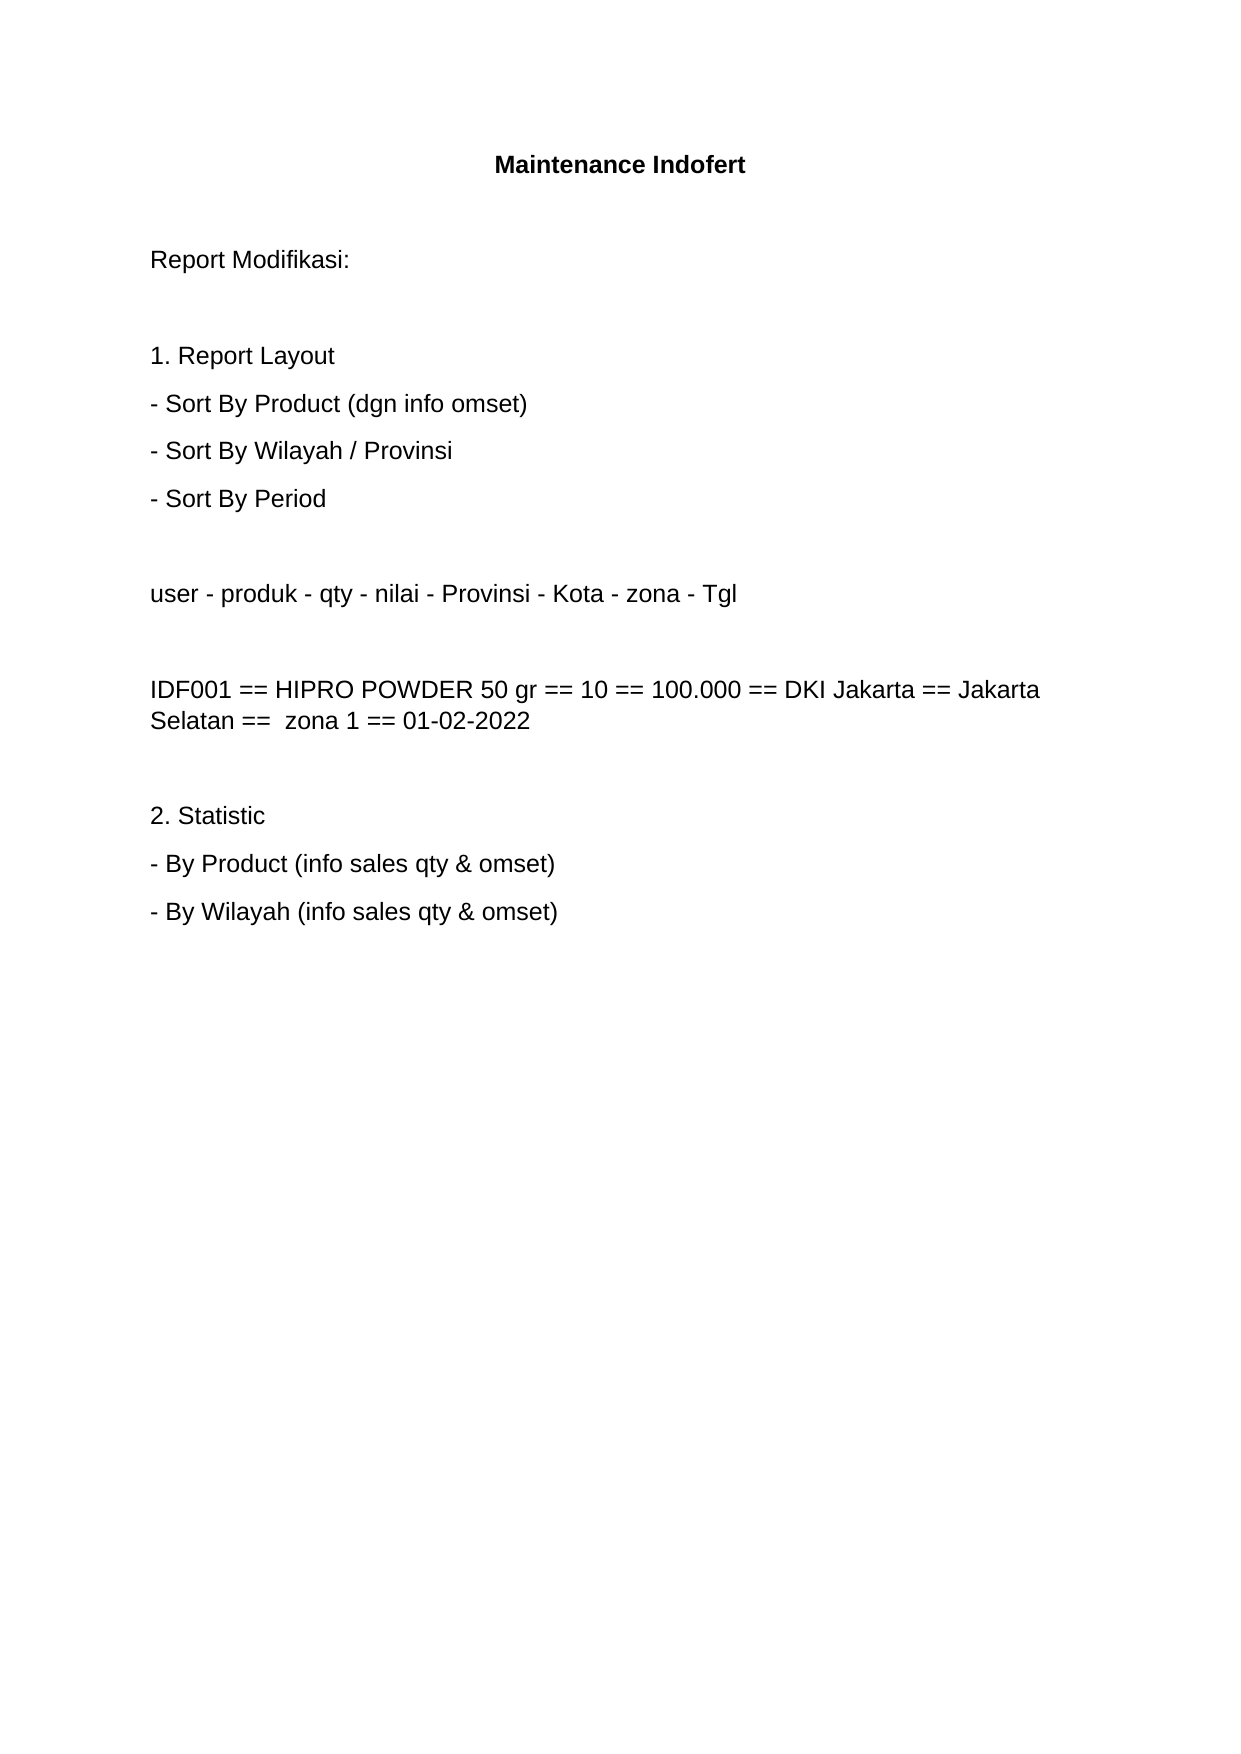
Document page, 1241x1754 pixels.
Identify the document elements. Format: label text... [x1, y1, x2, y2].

text - By Wilayah (info sales qty & omset) [150, 897, 1090, 925]
text - Sort By Product (dgn info omset) [150, 388, 1090, 417]
text - Sort By Wilayah / Provinsi [150, 436, 1090, 465]
text Report Modifikasi: [150, 245, 1090, 274]
text user - produk - qty - nilai - Provinsi - Kota - zona - Tgl [150, 579, 1090, 608]
text - Sort By Period [150, 484, 1090, 513]
text Maintenance Indofert [150, 150, 1090, 179]
text IDF001 == HIPRO POWDER 50 gr == 10 == 100.000 == DKI Jakarta == Jakarta Selatan == zona 1 == 01-02-2022 [150, 675, 1090, 734]
text 1. Report Layout [150, 341, 1090, 369]
text - By Product (info sales qty & omset) [150, 849, 1090, 878]
text 2. Statistic [150, 801, 1090, 830]
